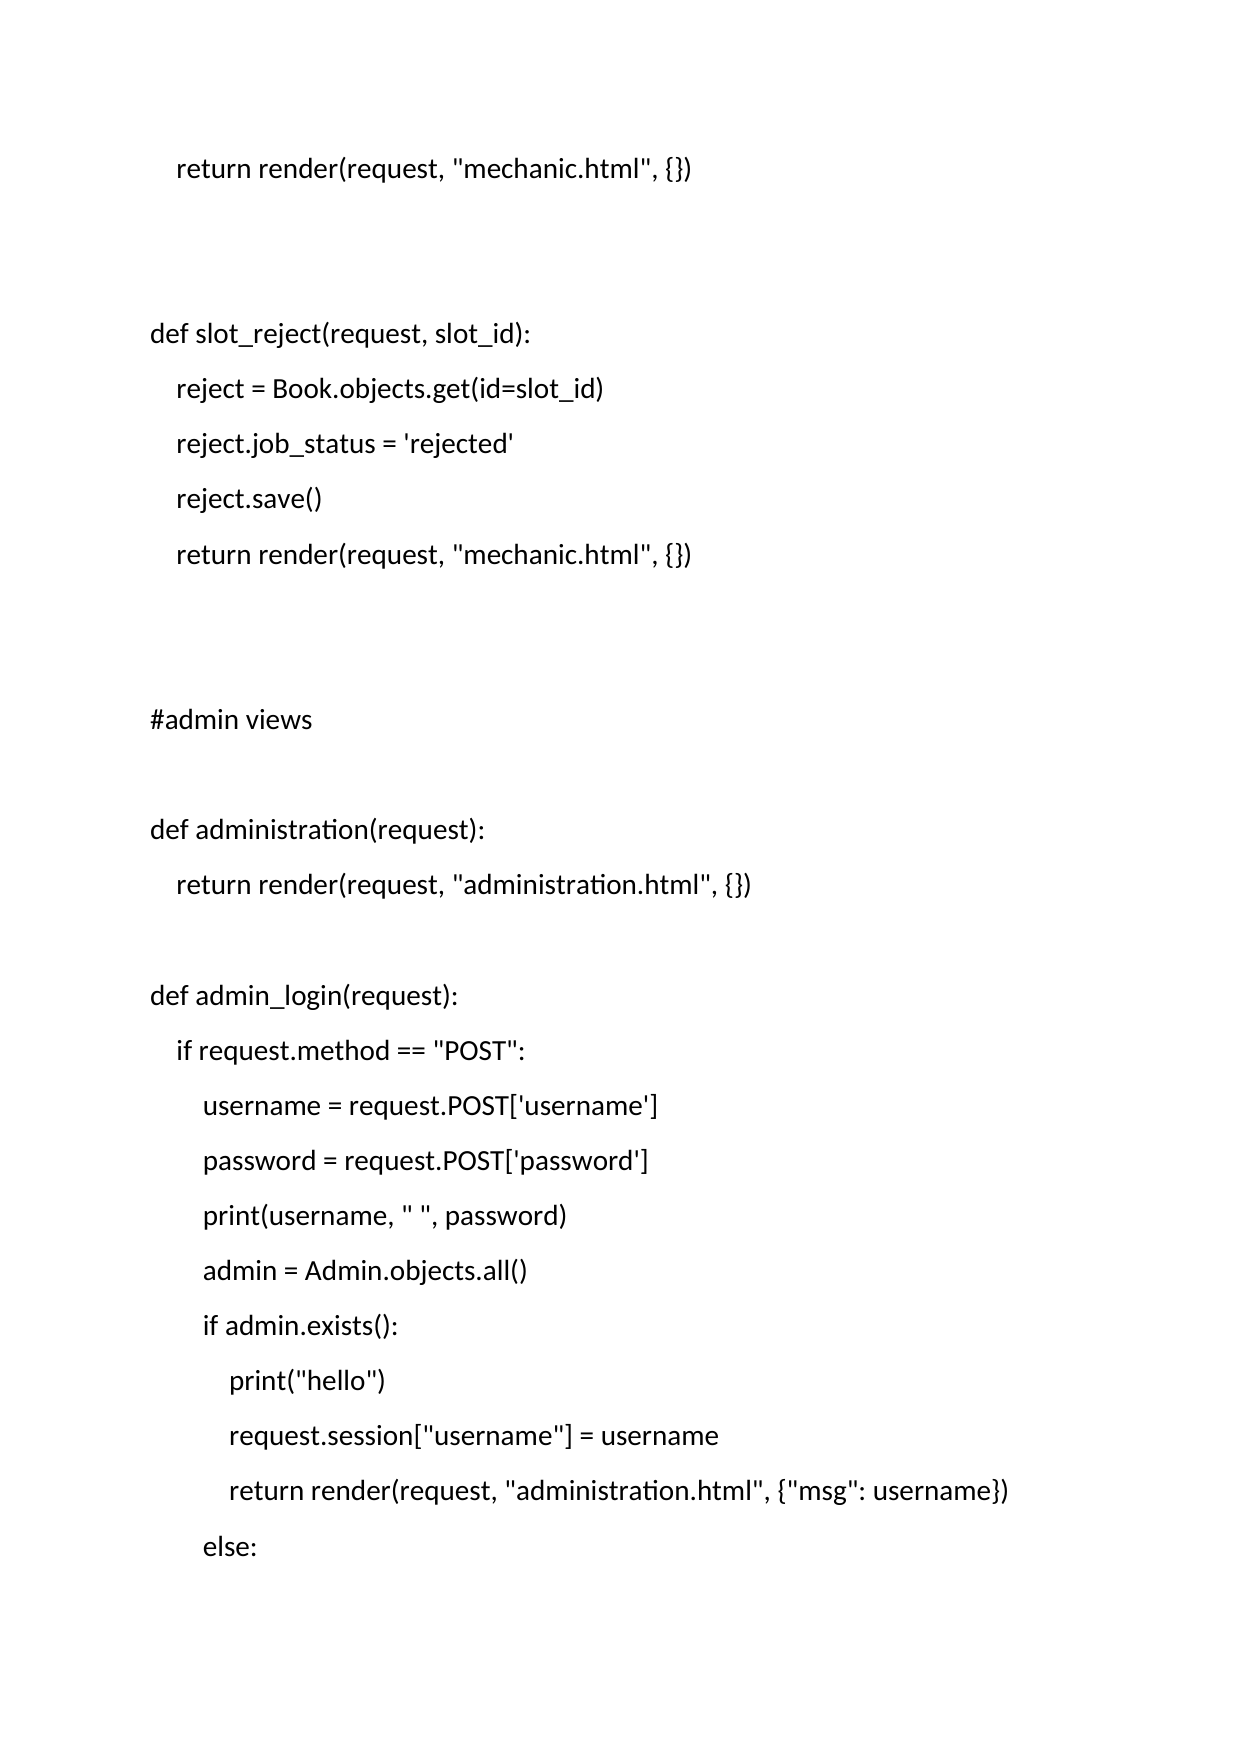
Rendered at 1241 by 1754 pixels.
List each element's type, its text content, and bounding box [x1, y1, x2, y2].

text password = request.POST['password'] [150, 1142, 1090, 1177]
text reject.job_status = 'rejected' [150, 426, 1090, 461]
text return render(request, "mechanic.html", {}) [150, 150, 1090, 186]
text reject = Book.objects.get(id=slot_id) [150, 370, 1090, 406]
text def admin_login(request): [150, 977, 1090, 1012]
text print("hello") [150, 1362, 1090, 1398]
text admin = Admin.objects.all() [150, 1252, 1090, 1288]
text else: [150, 1528, 1090, 1563]
text username = request.POST['username'] [150, 1087, 1090, 1122]
text if admin.exists(): [150, 1307, 1090, 1343]
text return render(request, "administration.html", {"msg": username}) [150, 1472, 1090, 1508]
text request.session["username"] = username [150, 1417, 1090, 1453]
text def administration(request): [150, 811, 1090, 847]
text def slot_reject(request, slot_id): [150, 315, 1090, 351]
text reject.save() [150, 481, 1090, 516]
text return render(request, "administration.html", {}) [150, 866, 1090, 902]
text print(username, " ", password) [150, 1197, 1090, 1233]
text if request.method == "POST": [150, 1032, 1090, 1067]
text #admin views [150, 701, 1090, 737]
text return render(request, "mechanic.html", {}) [150, 536, 1090, 571]
